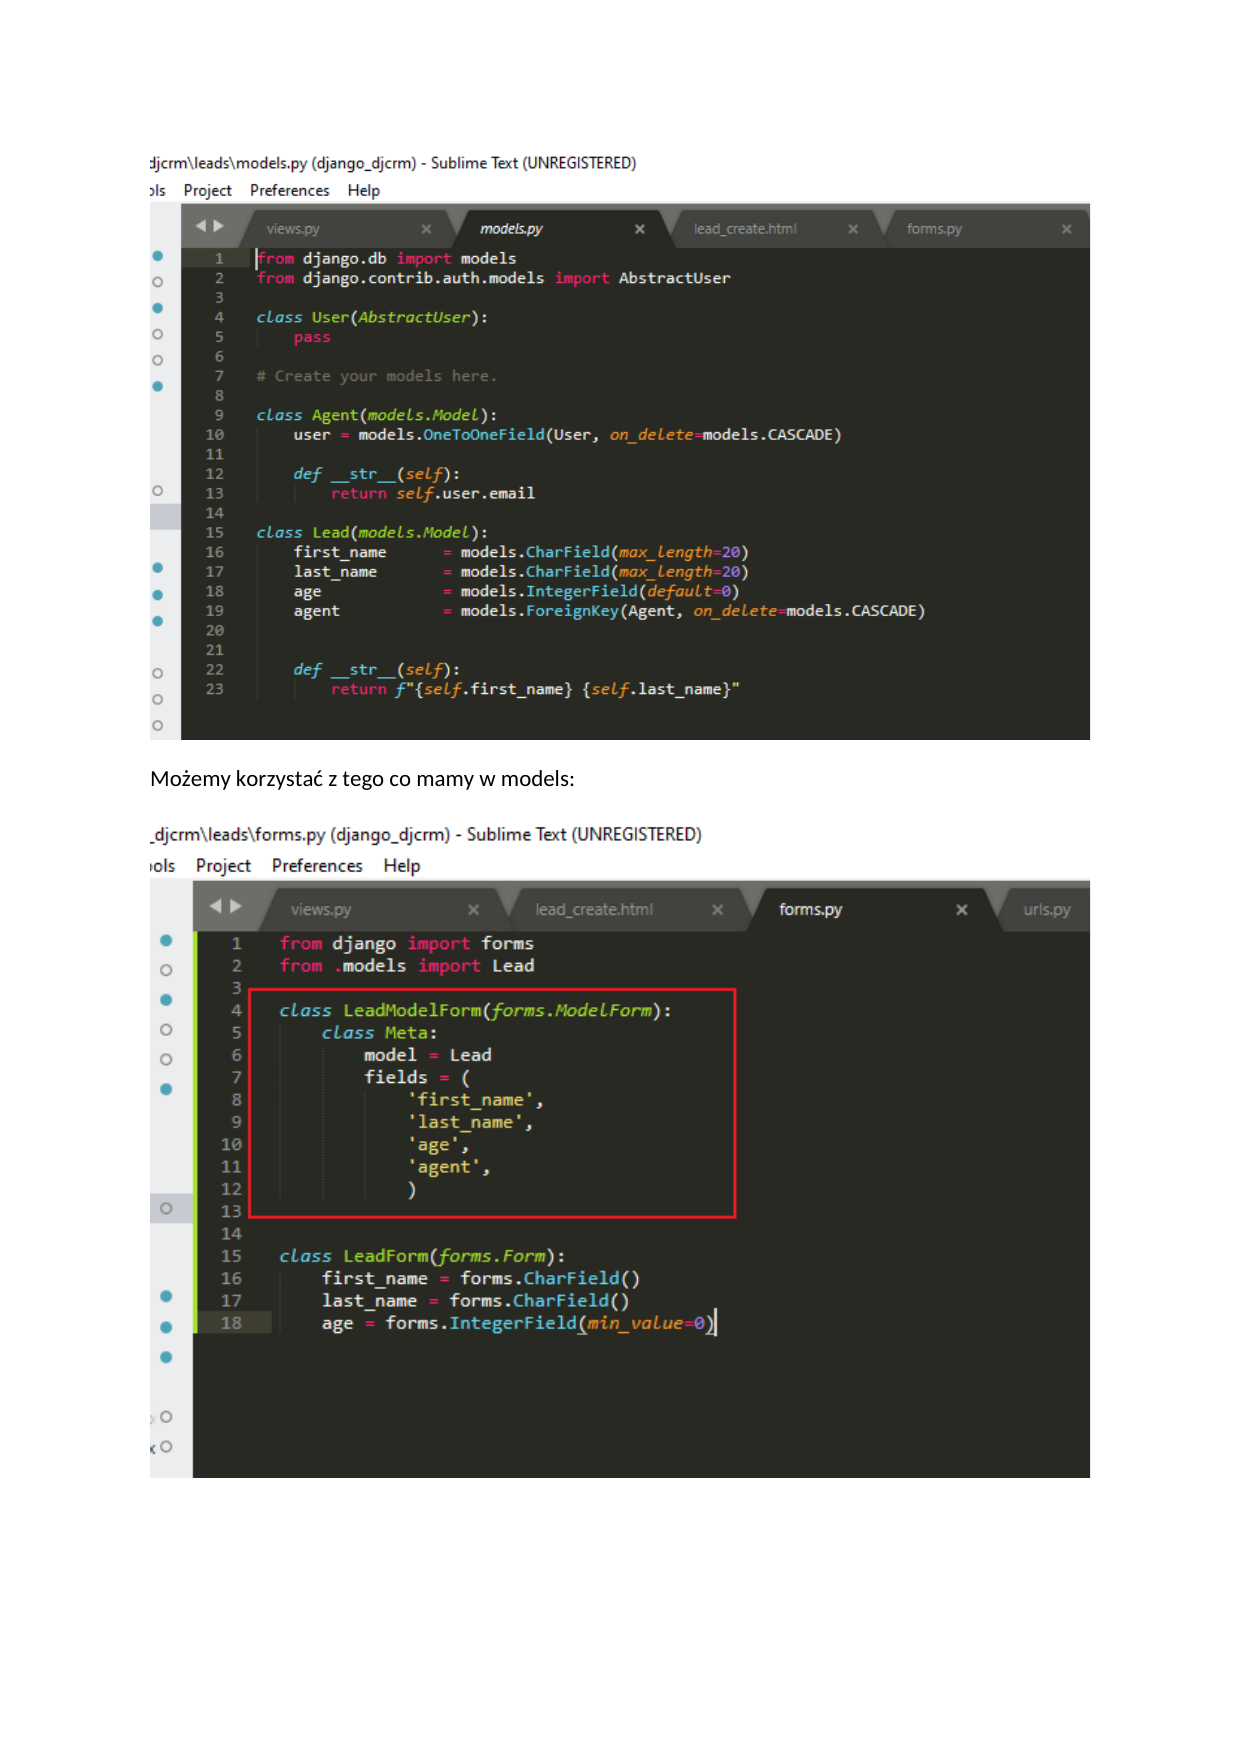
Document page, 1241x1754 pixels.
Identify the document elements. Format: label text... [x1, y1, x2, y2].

text Możemy korzystać z tego co mamy w models: [150, 764, 1090, 792]
picture [150, 817, 1091, 1478]
picture [150, 150, 1091, 740]
